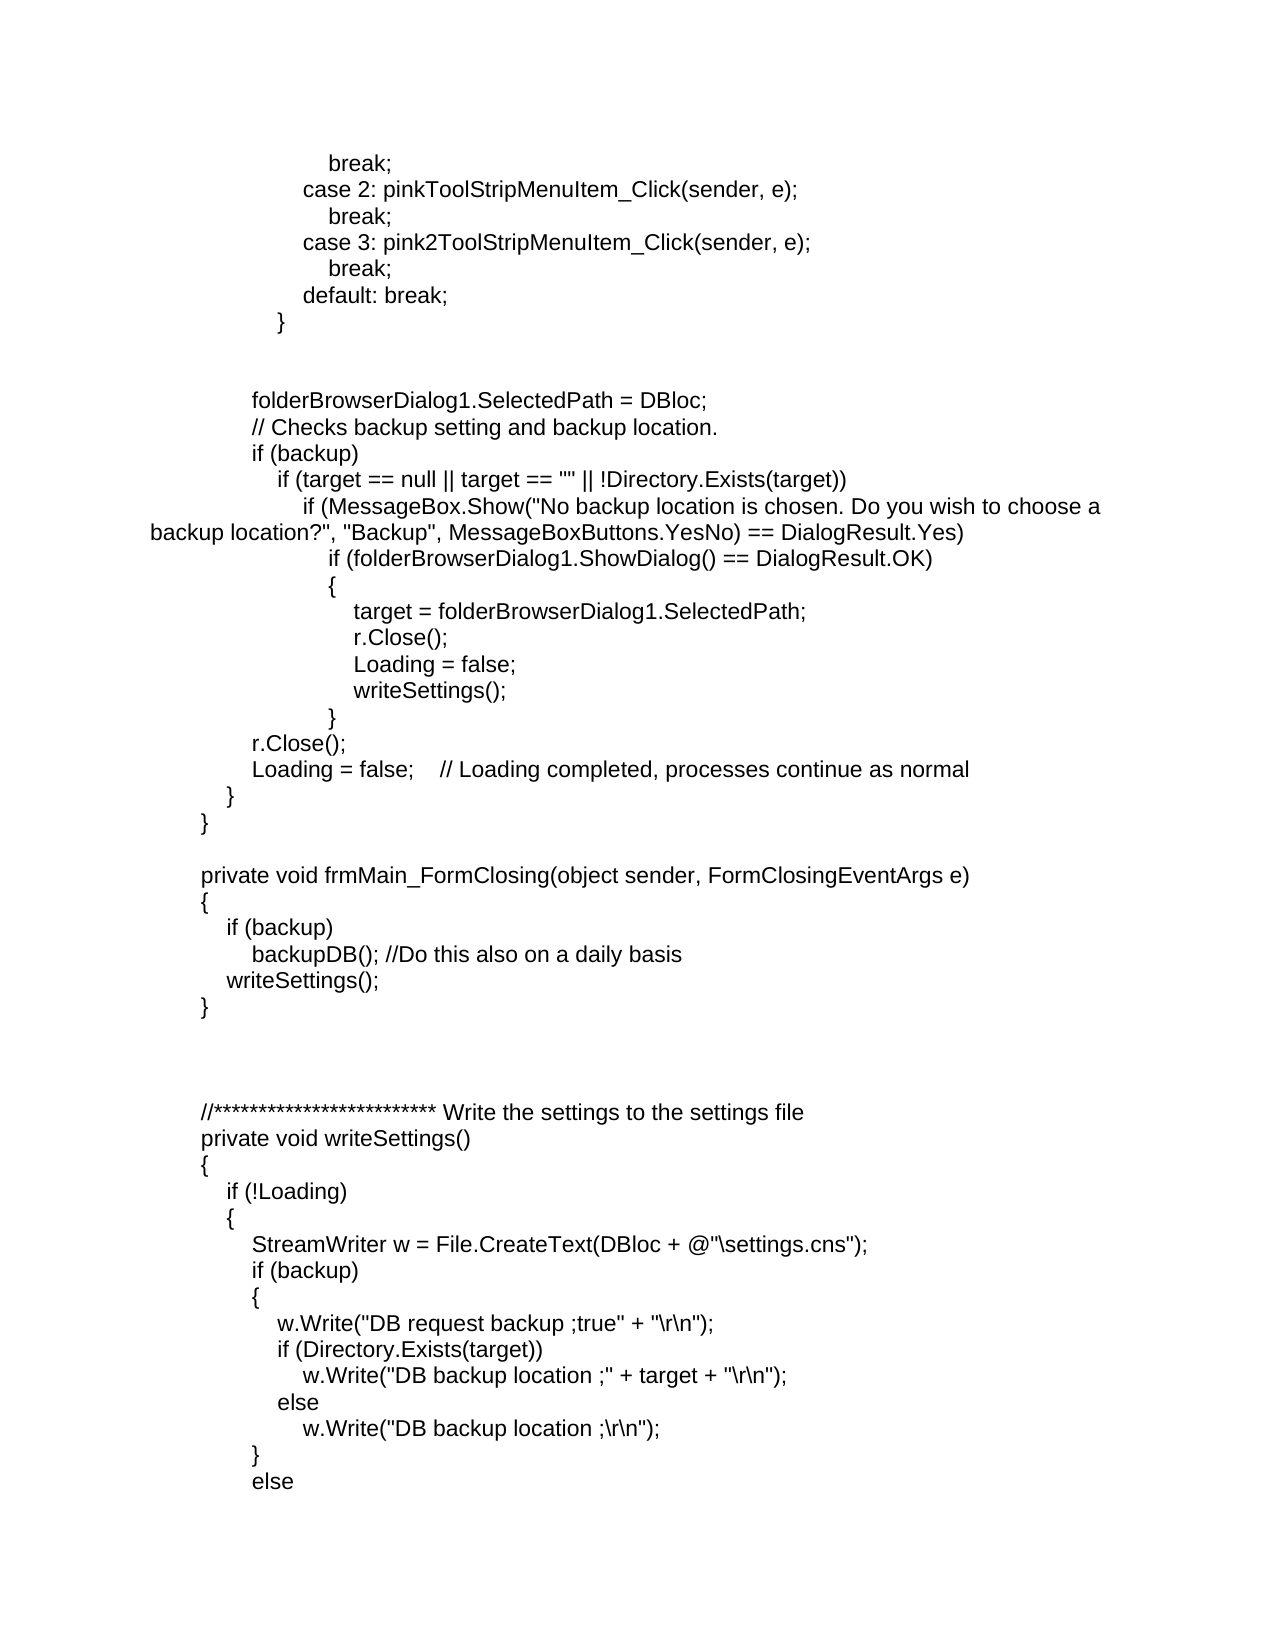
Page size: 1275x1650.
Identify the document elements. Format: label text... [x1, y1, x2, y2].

text if (target == null || target == "" || !Directory.Exists(target)) [150, 466, 1125, 493]
text case 2: pinkToolStripMenuItem_Click(sender, e); [150, 176, 1125, 203]
text private void writeSettings() [150, 1125, 1125, 1151]
text { [150, 888, 1125, 914]
text } [150, 993, 1125, 1020]
text // Checks backup setting and backup location. [150, 413, 1125, 440]
text { [150, 1151, 1125, 1178]
text if (Directory.Exists(target)) [150, 1336, 1125, 1362]
text { [150, 572, 1125, 598]
text break; [150, 203, 1125, 229]
text target = folderBrowserDialog1.SelectedPath; [150, 598, 1125, 624]
text if (MessageBox.Show("No backup location is chosen. Do you wish to choose a backup location?", "Backup", MessageBoxButtons.YesNo) == DialogResult.Yes) [150, 493, 1125, 545]
text if (backup) [150, 440, 1125, 466]
text { [150, 1204, 1125, 1231]
text } [150, 782, 1125, 809]
text break; [150, 150, 1125, 176]
text w.Write("DB backup location ;\r\n"); [150, 1415, 1125, 1441]
text backupDB(); //Do this also on a daily basis [150, 941, 1125, 967]
text default: break; [150, 282, 1125, 308]
text folderBrowserDialog1.SelectedPath = DBloc; [150, 387, 1125, 413]
text w.Write("DB request backup ;true" + "\r\n"); [150, 1309, 1125, 1336]
text if (folderBrowserDialog1.ShowDialog() == DialogResult.OK) [150, 545, 1125, 572]
text break; [150, 255, 1125, 282]
text } [150, 703, 1125, 730]
text if (backup) [150, 914, 1125, 941]
text w.Write("DB backup location ;" + target + "\r\n"); [150, 1362, 1125, 1389]
text case 3: pink2ToolStripMenuItem_Click(sender, e); [150, 229, 1125, 255]
text private void frmMain_FormClosing(object sender, FormClosingEventArgs e) [150, 862, 1125, 888]
text writeSettings(); [150, 677, 1125, 703]
text //************************* Write the settings to the settings file [150, 1099, 1125, 1125]
text r.Close(); [150, 624, 1125, 651]
text Loading = false; // Loading completed, processes continue as normal [150, 756, 1125, 782]
text else [150, 1468, 1125, 1494]
text else [150, 1389, 1125, 1415]
text } [150, 1441, 1125, 1468]
text r.Close(); [150, 730, 1125, 756]
text Loading = false; [150, 651, 1125, 677]
text writeSettings(); [150, 967, 1125, 993]
text StreamWriter w = File.CreateText(DBloc + @"\settings.cns"); [150, 1231, 1125, 1257]
text { [150, 1283, 1125, 1309]
text } [150, 308, 1125, 334]
text } [150, 809, 1125, 835]
text if (!Loading) [150, 1178, 1125, 1204]
text if (backup) [150, 1257, 1125, 1283]
